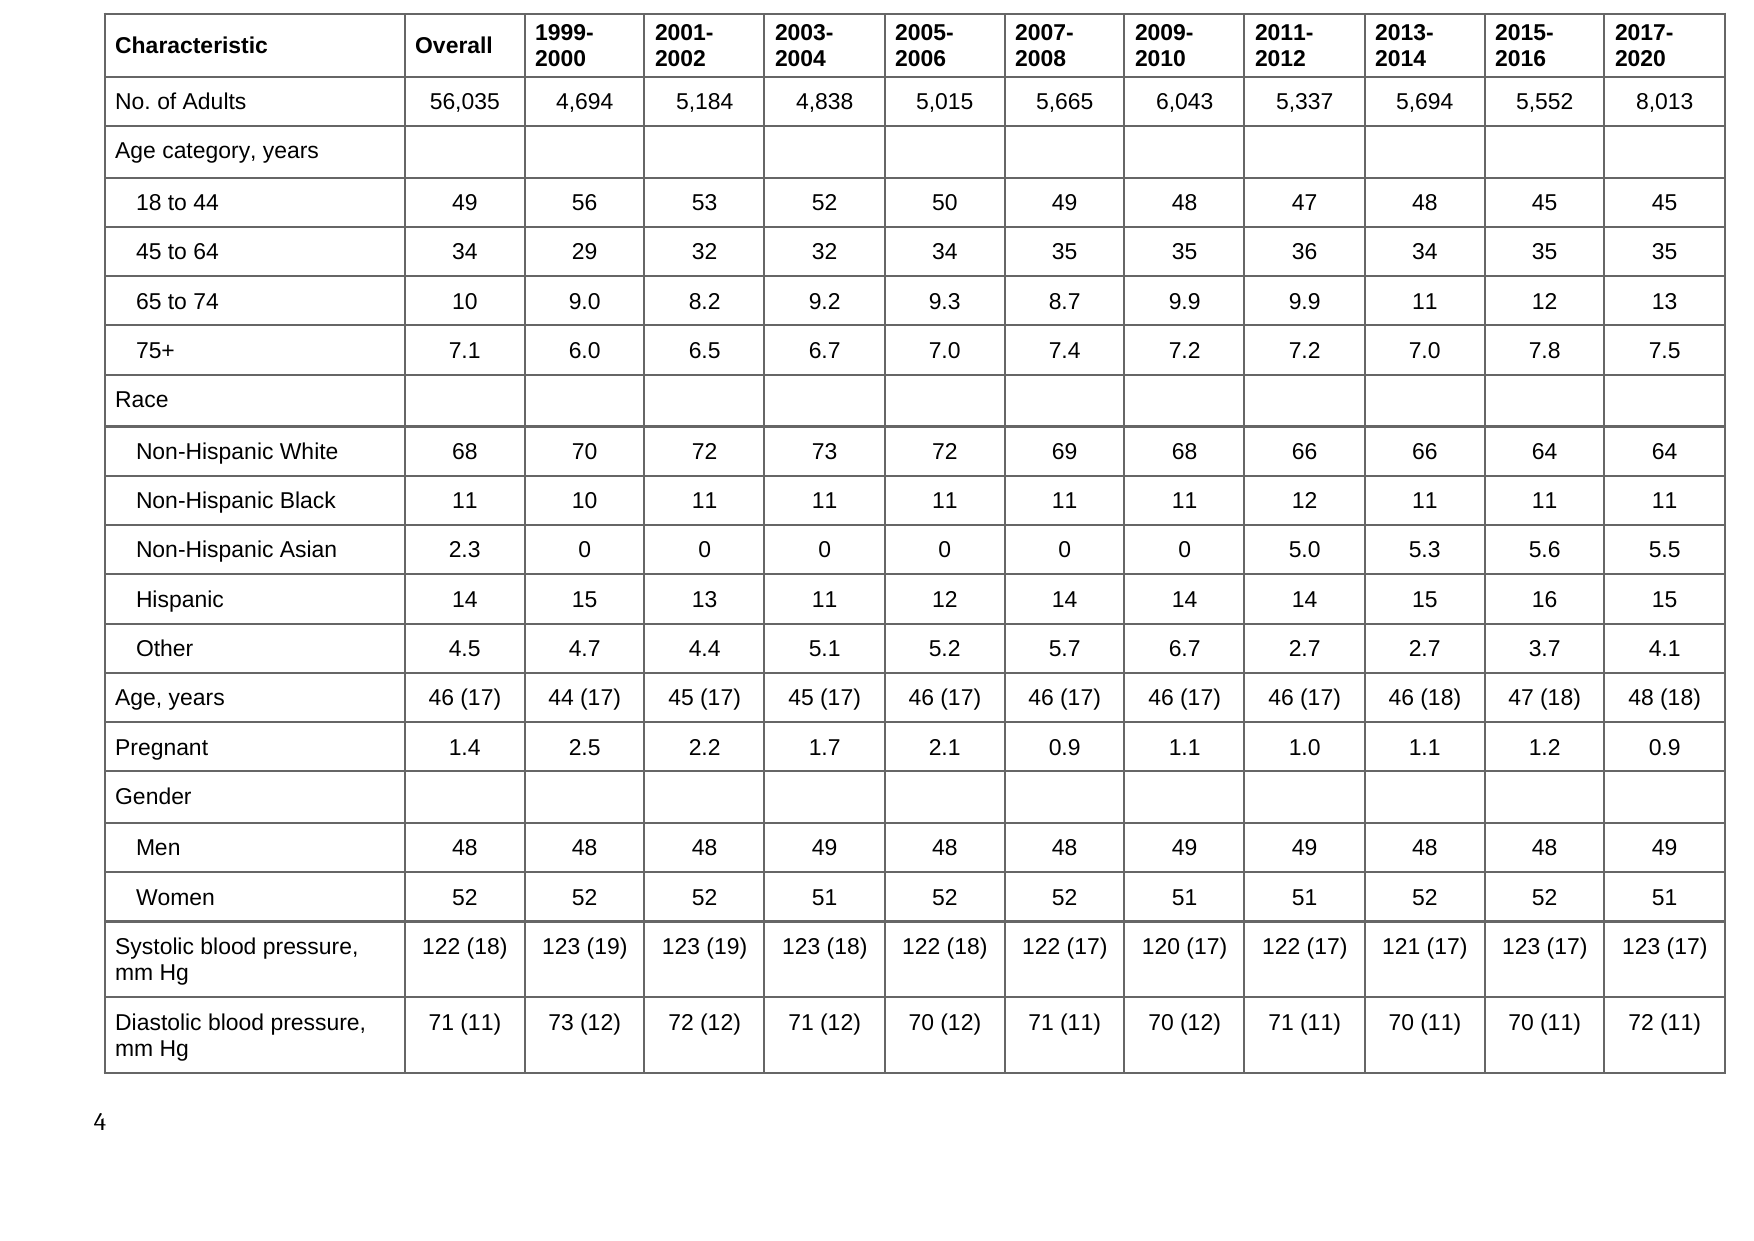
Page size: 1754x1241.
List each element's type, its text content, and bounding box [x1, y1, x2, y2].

table_cell Gender [106, 772, 404, 822]
table_cell 48 [1125, 179, 1243, 226]
table_cell 11 [406, 477, 524, 524]
table_cell 47 [1245, 179, 1364, 226]
table_cell 69 [1006, 428, 1123, 474]
table_cell Race [106, 376, 404, 425]
table_cell 48 [1366, 179, 1484, 226]
table_cell 12 [886, 575, 1004, 622]
table_cell 56,035 [406, 78, 524, 125]
table_cell 0 [765, 526, 884, 573]
table_cell 8.2 [645, 277, 763, 324]
table_cell 51 [1605, 873, 1724, 920]
table_cell 34 [886, 228, 1004, 275]
table_cell 49 [765, 824, 884, 871]
table_cell 3.7 [1486, 625, 1603, 672]
table_cell [526, 772, 643, 822]
table_cell 4,838 [765, 78, 884, 125]
table_cell 122 (17) [1006, 923, 1123, 996]
table_cell 2.3 [406, 526, 524, 573]
table_cell 11 [765, 477, 884, 524]
table_cell 6.7 [1125, 625, 1243, 672]
table_cell 8.7 [1006, 277, 1123, 324]
table_cell 122 (18) [406, 923, 524, 996]
table_cell 72 (12) [645, 998, 763, 1072]
table_cell 5,665 [1006, 78, 1123, 125]
table_cell 71 (12) [765, 998, 884, 1072]
table_cell 11 [1006, 477, 1123, 524]
table_cell 13 [1605, 277, 1724, 324]
table_cell 36 [1245, 228, 1364, 275]
table_cell 123 (18) [765, 923, 884, 996]
table_cell 72 [645, 428, 763, 474]
table_cell 70 (11) [1486, 998, 1603, 1072]
table_cell Pregnant [106, 723, 404, 770]
table_cell 5.6 [1486, 526, 1603, 573]
table_cell 5,694 [1366, 78, 1484, 125]
table_cell 45 (17) [765, 674, 884, 721]
table_cell 66 [1366, 428, 1484, 474]
table_cell 10 [526, 477, 643, 524]
table_cell 7.1 [406, 326, 524, 374]
table_cell 15 [1366, 575, 1484, 622]
table_cell 52 [406, 873, 524, 920]
table_cell 6.5 [645, 326, 763, 374]
table_cell 7.2 [1125, 326, 1243, 374]
table_cell 123 (17) [1605, 923, 1724, 996]
table_cell [1486, 376, 1603, 425]
table_cell 12 [1486, 277, 1603, 324]
table_cell 5.5 [1605, 526, 1724, 573]
table_cell 35 [1125, 228, 1243, 275]
table_cell 56 [526, 179, 643, 226]
table_cell [1605, 127, 1724, 177]
table_cell 35 [1605, 228, 1724, 275]
table_cell [886, 376, 1004, 425]
table_cell [1006, 772, 1123, 822]
table_cell [1486, 772, 1603, 822]
table_cell 0 [645, 526, 763, 573]
table_cell Non-Hispanic White [106, 428, 404, 474]
table_cell [765, 772, 884, 822]
table_cell 71 (11) [406, 998, 524, 1072]
table_cell [765, 376, 884, 425]
table_header 2003-2004 [765, 15, 884, 76]
table_cell 5.1 [765, 625, 884, 672]
table_cell 7.0 [1366, 326, 1484, 374]
table_cell 48 [406, 824, 524, 871]
table_cell 0.9 [1605, 723, 1724, 770]
table_cell Non-Hispanic Asian [106, 526, 404, 573]
table_cell 9.9 [1125, 277, 1243, 324]
table_cell 48 [1006, 824, 1123, 871]
table_cell [1245, 376, 1364, 425]
table_cell 50 [886, 179, 1004, 226]
table_cell 4.1 [1605, 625, 1724, 672]
table_cell 2.7 [1245, 625, 1364, 672]
table_cell 5.0 [1245, 526, 1364, 573]
table_cell 11 [1125, 477, 1243, 524]
table_cell 49 [1245, 824, 1364, 871]
table_cell 71 (11) [1006, 998, 1123, 1072]
table_cell [1366, 127, 1484, 177]
table_cell 7.5 [1605, 326, 1724, 374]
table_cell 0 [1006, 526, 1123, 573]
table_cell 32 [765, 228, 884, 275]
table_cell 47 (18) [1486, 674, 1603, 721]
table_cell 8,013 [1605, 78, 1724, 125]
table_cell 5,015 [886, 78, 1004, 125]
table_cell 52 [886, 873, 1004, 920]
table_cell 6.0 [526, 326, 643, 374]
table_cell 48 [886, 824, 1004, 871]
table_cell 2.5 [526, 723, 643, 770]
table_cell 73 [765, 428, 884, 474]
table_cell [645, 772, 763, 822]
table_cell [645, 127, 763, 177]
table_cell 70 (12) [1125, 998, 1243, 1072]
table_cell 11 [1605, 477, 1724, 524]
table_cell 12 [1245, 477, 1364, 524]
table_cell 11 [886, 477, 1004, 524]
table_cell 1.2 [1486, 723, 1603, 770]
table_cell 48 (18) [1605, 674, 1724, 721]
table_cell 5.2 [886, 625, 1004, 672]
table_cell Other [106, 625, 404, 672]
table_cell 44 (17) [526, 674, 643, 721]
table_cell [645, 376, 763, 425]
table_cell 34 [1366, 228, 1484, 275]
table_cell 7.8 [1486, 326, 1603, 374]
table_cell Women [106, 873, 404, 920]
table_cell [1125, 127, 1243, 177]
table_cell 46 (17) [1125, 674, 1243, 721]
table_cell 10 [406, 277, 524, 324]
table_cell 29 [526, 228, 643, 275]
table_cell 51 [1125, 873, 1243, 920]
table_cell 2.2 [645, 723, 763, 770]
table_cell 52 [765, 179, 884, 226]
table_cell 0 [526, 526, 643, 573]
table_cell [886, 772, 1004, 822]
table_cell 73 (12) [526, 998, 643, 1072]
table_cell 48 [526, 824, 643, 871]
table_cell [1605, 772, 1724, 822]
table_cell 120 (17) [1125, 923, 1243, 996]
table_cell 18 to 44 [106, 179, 404, 226]
table_cell 7.0 [886, 326, 1004, 374]
table_cell 0 [1125, 526, 1243, 573]
table_cell 1.0 [1245, 723, 1364, 770]
table_cell 65 to 74 [106, 277, 404, 324]
table_cell 1.1 [1125, 723, 1243, 770]
table_cell [1245, 127, 1364, 177]
table_cell 14 [1245, 575, 1364, 622]
table_cell 64 [1605, 428, 1724, 474]
table_header 2007-2008 [1006, 15, 1123, 76]
table_cell Non-Hispanic Black [106, 477, 404, 524]
table_cell 49 [1006, 179, 1123, 226]
table_cell 71 (11) [1245, 998, 1364, 1072]
table_cell 35 [1006, 228, 1123, 275]
table_cell 48 [1486, 824, 1603, 871]
table_cell Men [106, 824, 404, 871]
table_cell 68 [406, 428, 524, 474]
table_cell 5,337 [1245, 78, 1364, 125]
table_cell 123 (19) [526, 923, 643, 996]
table_cell 2.1 [886, 723, 1004, 770]
table_cell 4.5 [406, 625, 524, 672]
table_cell [1006, 127, 1123, 177]
table_cell Hispanic [106, 575, 404, 622]
table_cell 0.9 [1006, 723, 1123, 770]
table_cell 45 (17) [645, 674, 763, 721]
table_header 1999-2000 [526, 15, 643, 76]
table_cell 1.1 [1366, 723, 1484, 770]
table_cell 7.4 [1006, 326, 1123, 374]
table_cell 14 [1125, 575, 1243, 622]
table_cell 9.3 [886, 277, 1004, 324]
table_cell [1366, 772, 1484, 822]
table_cell 72 [886, 428, 1004, 474]
table_cell 49 [1125, 824, 1243, 871]
table_cell [1605, 376, 1724, 425]
table_cell [1006, 376, 1123, 425]
table_cell 53 [645, 179, 763, 226]
table_cell Diastolic blood pressure, mm Hg [106, 998, 404, 1072]
table_cell 122 (17) [1245, 923, 1364, 996]
table_cell 49 [1605, 824, 1724, 871]
table_cell [1366, 376, 1484, 425]
table_cell 32 [645, 228, 763, 275]
table_cell 1.7 [765, 723, 884, 770]
table_cell 45 [1486, 179, 1603, 226]
table_cell 5.3 [1366, 526, 1484, 573]
table_cell [765, 127, 884, 177]
table_cell 9.9 [1245, 277, 1364, 324]
table_cell 15 [1605, 575, 1724, 622]
table_cell 51 [765, 873, 884, 920]
table_cell 66 [1245, 428, 1364, 474]
table_cell [1125, 772, 1243, 822]
table_header 2015-2016 [1486, 15, 1603, 76]
table_cell 11 [765, 575, 884, 622]
table_header 2013-2014 [1366, 15, 1484, 76]
table_cell 7.2 [1245, 326, 1364, 374]
table_cell Age category, years [106, 127, 404, 177]
table_cell 13 [645, 575, 763, 622]
table_cell 75+ [106, 326, 404, 374]
table_cell 1.4 [406, 723, 524, 770]
table_cell 70 (12) [886, 998, 1004, 1072]
table_cell Systolic blood pressure, mm Hg [106, 923, 404, 996]
table_cell 5.7 [1006, 625, 1123, 672]
table_cell 122 (18) [886, 923, 1004, 996]
table_cell 52 [1006, 873, 1123, 920]
table_cell 14 [1006, 575, 1123, 622]
table_cell 11 [1366, 277, 1484, 324]
table_cell [1125, 376, 1243, 425]
table_cell 11 [645, 477, 763, 524]
table_cell [1486, 127, 1603, 177]
table_cell 2.7 [1366, 625, 1484, 672]
table_cell 15 [526, 575, 643, 622]
table_cell 64 [1486, 428, 1603, 474]
table_cell 123 (19) [645, 923, 763, 996]
table_cell 48 [1366, 824, 1484, 871]
table_cell 6,043 [1125, 78, 1243, 125]
table_cell 4,694 [526, 78, 643, 125]
table_cell [406, 772, 524, 822]
table_cell 9.2 [765, 277, 884, 324]
table_cell 72 (11) [1605, 998, 1724, 1072]
table_cell 70 (11) [1366, 998, 1484, 1072]
table_cell [886, 127, 1004, 177]
table_cell 4.4 [645, 625, 763, 672]
table_header 2005-2006 [886, 15, 1004, 76]
table_cell 49 [406, 179, 524, 226]
table_cell 9.0 [526, 277, 643, 324]
table_cell [526, 127, 643, 177]
table_cell 16 [1486, 575, 1603, 622]
table_header 2011-2012 [1245, 15, 1364, 76]
table_cell 35 [1486, 228, 1603, 275]
table_cell 52 [526, 873, 643, 920]
table_cell Age, years [106, 674, 404, 721]
table_cell 11 [1486, 477, 1603, 524]
table_cell 52 [645, 873, 763, 920]
table_cell 46 (17) [1006, 674, 1123, 721]
table_cell 123 (17) [1486, 923, 1603, 996]
table_cell 48 [645, 824, 763, 871]
table_cell 0 [886, 526, 1004, 573]
table_cell 4.7 [526, 625, 643, 672]
table_cell 45 [1605, 179, 1724, 226]
table_header 2017-2020 [1605, 15, 1724, 76]
table_cell 68 [1125, 428, 1243, 474]
table_cell [406, 376, 524, 425]
table_cell 5,184 [645, 78, 763, 125]
table_cell 14 [406, 575, 524, 622]
table_cell 34 [406, 228, 524, 275]
table_cell 51 [1245, 873, 1364, 920]
table_cell 46 (18) [1366, 674, 1484, 721]
table_cell [526, 376, 643, 425]
table_cell [406, 127, 524, 177]
table_cell 45 to 64 [106, 228, 404, 275]
table_header Overall [406, 15, 524, 76]
table_cell 46 (17) [406, 674, 524, 721]
table_header 2009-2010 [1125, 15, 1243, 76]
table_header 2001-2002 [645, 15, 763, 76]
table_cell No. of Adults [106, 78, 404, 125]
table_cell 46 (17) [1245, 674, 1364, 721]
table_cell 121 (17) [1366, 923, 1484, 996]
table_header Characteristic [106, 15, 404, 76]
table_cell [1245, 772, 1364, 822]
table_cell 46 (17) [886, 674, 1004, 721]
table_cell 5,552 [1486, 78, 1603, 125]
table_cell 6.7 [765, 326, 884, 374]
table_cell 52 [1366, 873, 1484, 920]
table_cell 11 [1366, 477, 1484, 524]
table_cell 70 [526, 428, 643, 474]
table_cell 52 [1486, 873, 1603, 920]
